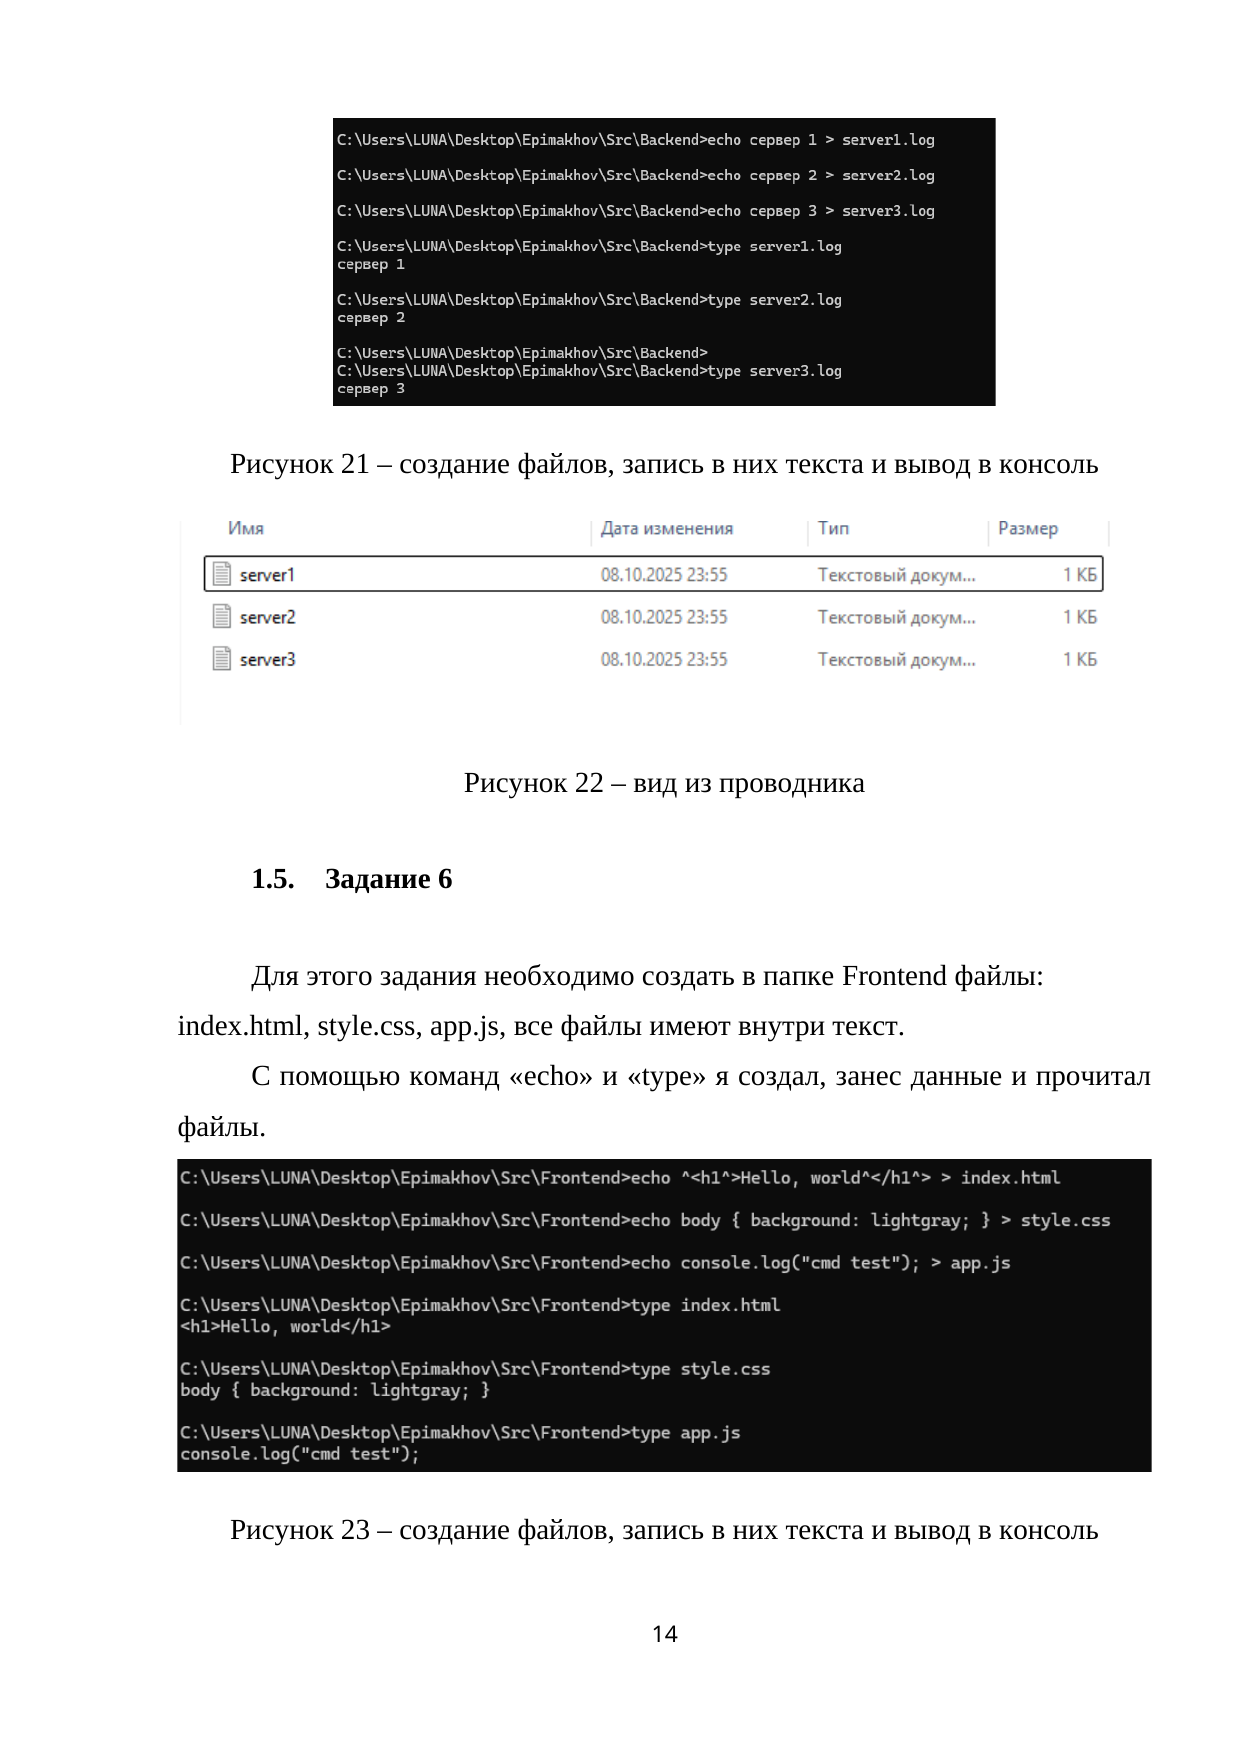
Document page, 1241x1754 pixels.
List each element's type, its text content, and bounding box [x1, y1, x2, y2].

picture [177, 521, 1152, 725]
text Рисунок 22 – вид из проводника [177, 766, 1152, 799]
text С помощью команд «echo» и «type» я создал, занес данные и прочитал файлы. [177, 1058, 1152, 1142]
text Рисунок 21 – создание файлов, запись в них текста и вывод в консоль [177, 447, 1152, 480]
list Задание 6 [177, 862, 1152, 895]
text Для этого задания необходимо создать в папке Frontend файлы: index.html, style.css, app.js, все файлы имеют внутри текст. [177, 958, 1152, 1042]
picture [177, 1159, 1152, 1472]
picture [333, 118, 996, 406]
text Рисунок 23 – создание файлов, запись в них текста и вывод в консоль [177, 1512, 1152, 1545]
